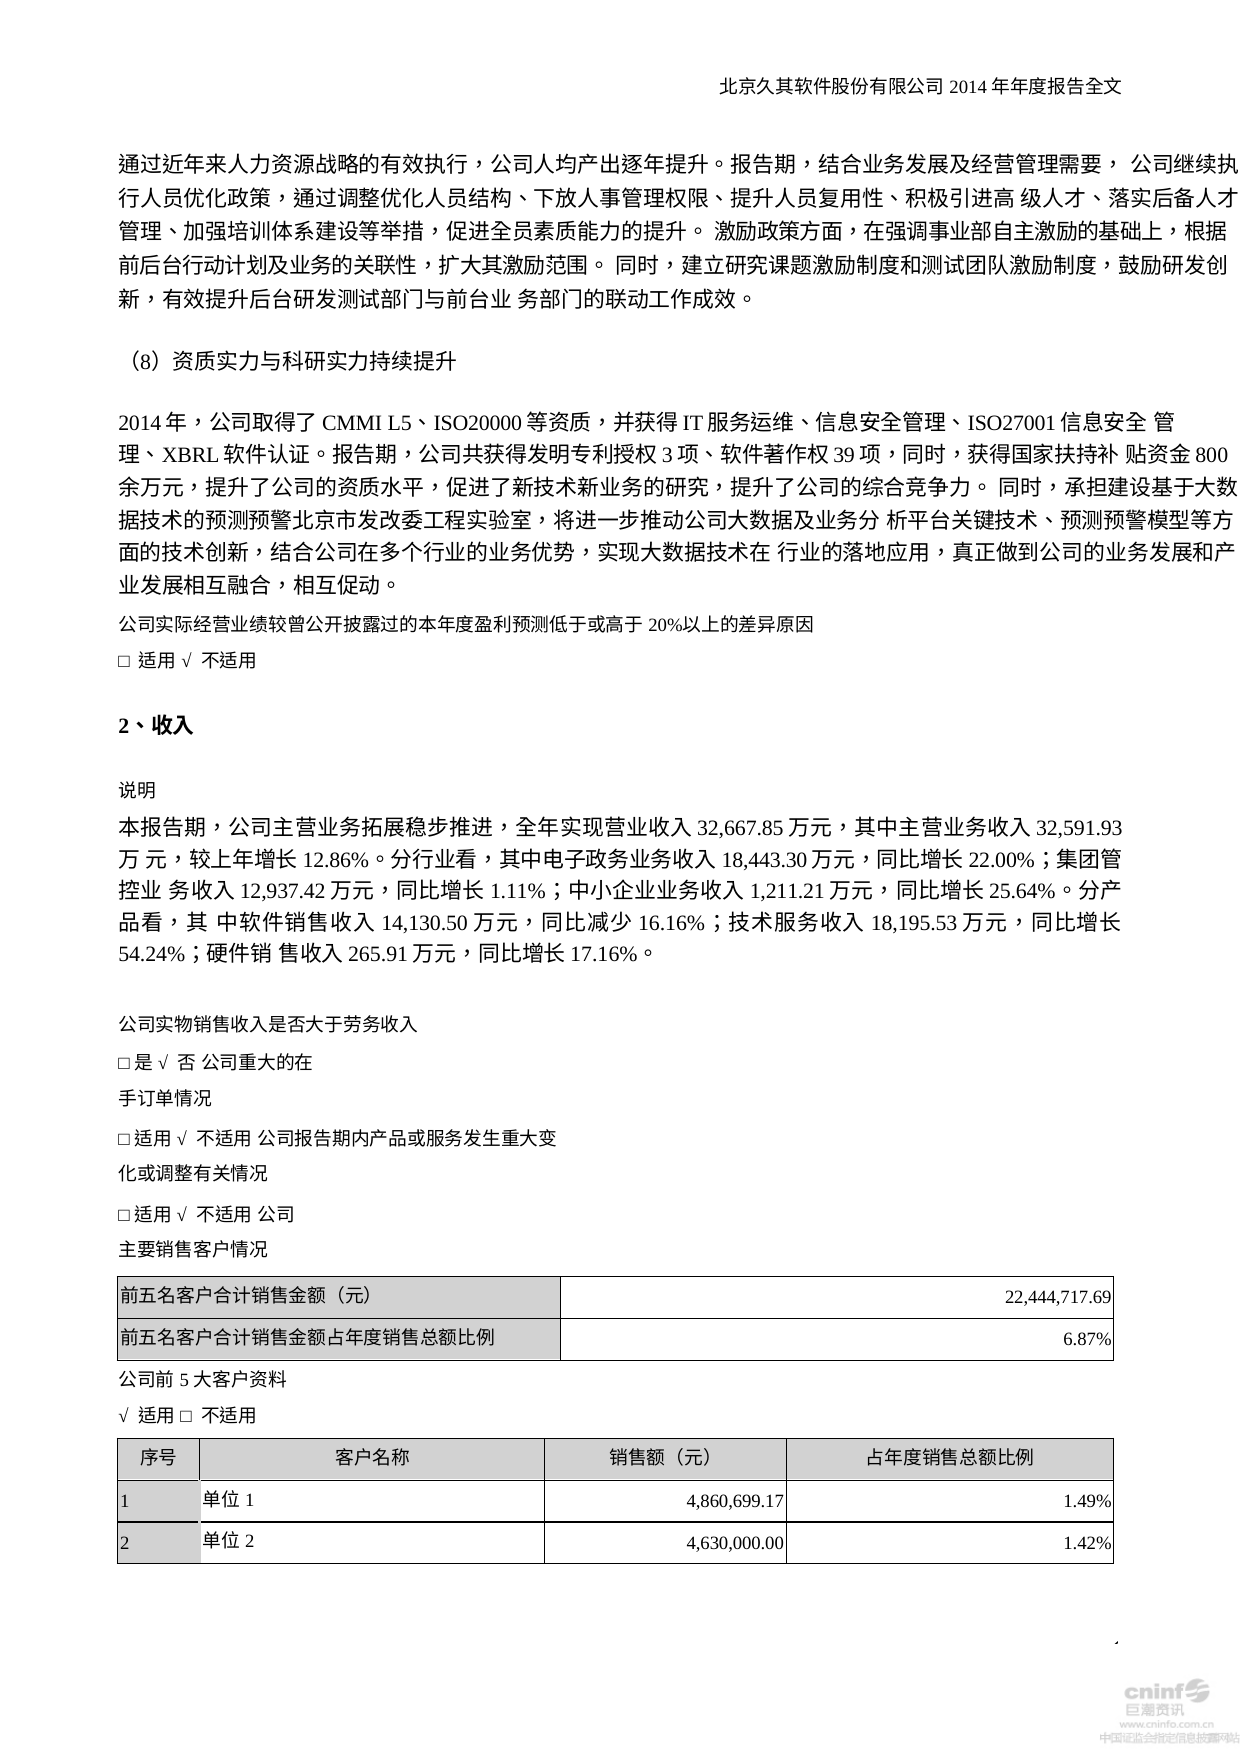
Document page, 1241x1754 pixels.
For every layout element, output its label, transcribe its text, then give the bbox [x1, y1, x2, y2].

text 公司前 5 大客户资料 [118, 1366, 1240, 1391]
text □ 是 √ 否 公司重大的在手订单情况 [118, 1049, 326, 1110]
text 通过近年来人力资源战略的有效执行，公司人均产出逐年提升。报告期，结合业务发展及经营管理需要， 公司继续执行人员优化政策，通过调整优化人员结构、下放人事管理权限、提升人员复用性、积极引进高 级人才、落实后备人才管理、加强培训体系建设等举措，促进全员素质能力的提升。 激励政策方面，在强调事业部自主激励的基础上，根据前后台行动计划及业务的关联性，扩大其激励范围。 同时，建立研究课题激励制度和测试团队激励制度，鼓励研发创新，有效提升后台研发测试部门与前台业 务部门的联动工作成效。 [118, 149, 1240, 313]
table_cell 1.49% [787, 1481, 1113, 1521]
subtitle 2、收入 [118, 709, 1240, 739]
table_header 销售额（元） [545, 1439, 786, 1479]
table_cell 4,630,000.00 [545, 1523, 786, 1563]
text □ 适用 √ 不适用 公司报告期内产品或服务发生重大变化或调整有关情况 [118, 1125, 570, 1186]
text 说明 [118, 777, 1240, 803]
table_header 序号 [118, 1439, 199, 1479]
table_header 客户名称 [200, 1439, 544, 1479]
picture [1099, 1673, 1241, 1754]
table_header 22,444,717.69 [561, 1277, 1113, 1318]
text 公司实际经营业绩较曾公开披露过的本年度盈利预测低于或高于 20%以上的差异原因 [118, 611, 1240, 637]
text （8）资质实力与科研实力持续提升 [118, 346, 1240, 376]
table_cell 单位 2 [201, 1523, 544, 1563]
table_cell 6.87% [561, 1319, 1113, 1359]
text 2014年，公司取得了CMMI L5、ISO20000等资质，并获得IT服务运维、信息安全管理、ISO27001信息安全 管理、XBRL软件认证。报告期，公司共获得发明专利授权3项、软件著作权39项，同时，获得国家扶持补 贴资金800余万元，提升了公司的资质水平，促进了新技术新业务的研究，提升了公司的综合竞争力。 同时，承担建设基于大数据技术的预测预警北京市发改委工程实验室，将进一步推动公司大数据及业务分 析平台关键技术、预测预警模型等方面的技术创新，结合公司在多个行业的业务优势，实现大数据技术在 行业的落地应用，真正做到公司的业务发展和产业发展相互融合，相互促动。 [118, 407, 1240, 600]
table_cell 2 [118, 1523, 198, 1563]
text √ 适用 □ 不适用 [118, 1402, 1240, 1428]
table_header 占年度销售总额比例 [787, 1439, 1113, 1479]
table_header 前五名客户合计销售金额（元） [118, 1277, 560, 1318]
text □ 适用 √ 不适用 公司主要销售客户情况 [118, 1201, 308, 1262]
table_cell 4,860,699.17 [545, 1481, 786, 1521]
table_cell 单位 1 [201, 1481, 544, 1521]
table_cell 1 [118, 1481, 198, 1521]
table_cell 1.42% [787, 1523, 1113, 1563]
text 公司实物销售收入是否大于劳务收入 [118, 1011, 1240, 1037]
text 本报告期，公司主营业务拓展稳步推进，全年实现营业收入32,667.85万元，其中主营业务收入32,591.93万 元，较上年增长12.86%。分行业看，其中电子政务业务收入18,443.30万元，同比增长22.00%；集团管控业 务收入12,937.42万元，同比增长1.11%；中小企业业务收入1,211.21万元，同比增长25.64%。分产品看，其 中软件销售收入14,130.50万元，同比减少16.16%；技术服务收入18,195.53万元，同比增长54.24%；硬件销 售收入265.91万元，同比增长17.16%。 [118, 812, 1122, 968]
text □ 适用 √ 不适用 [118, 648, 1240, 673]
table_cell 前五名客户合计销售金额占年度销售总额比例 [118, 1319, 560, 1359]
